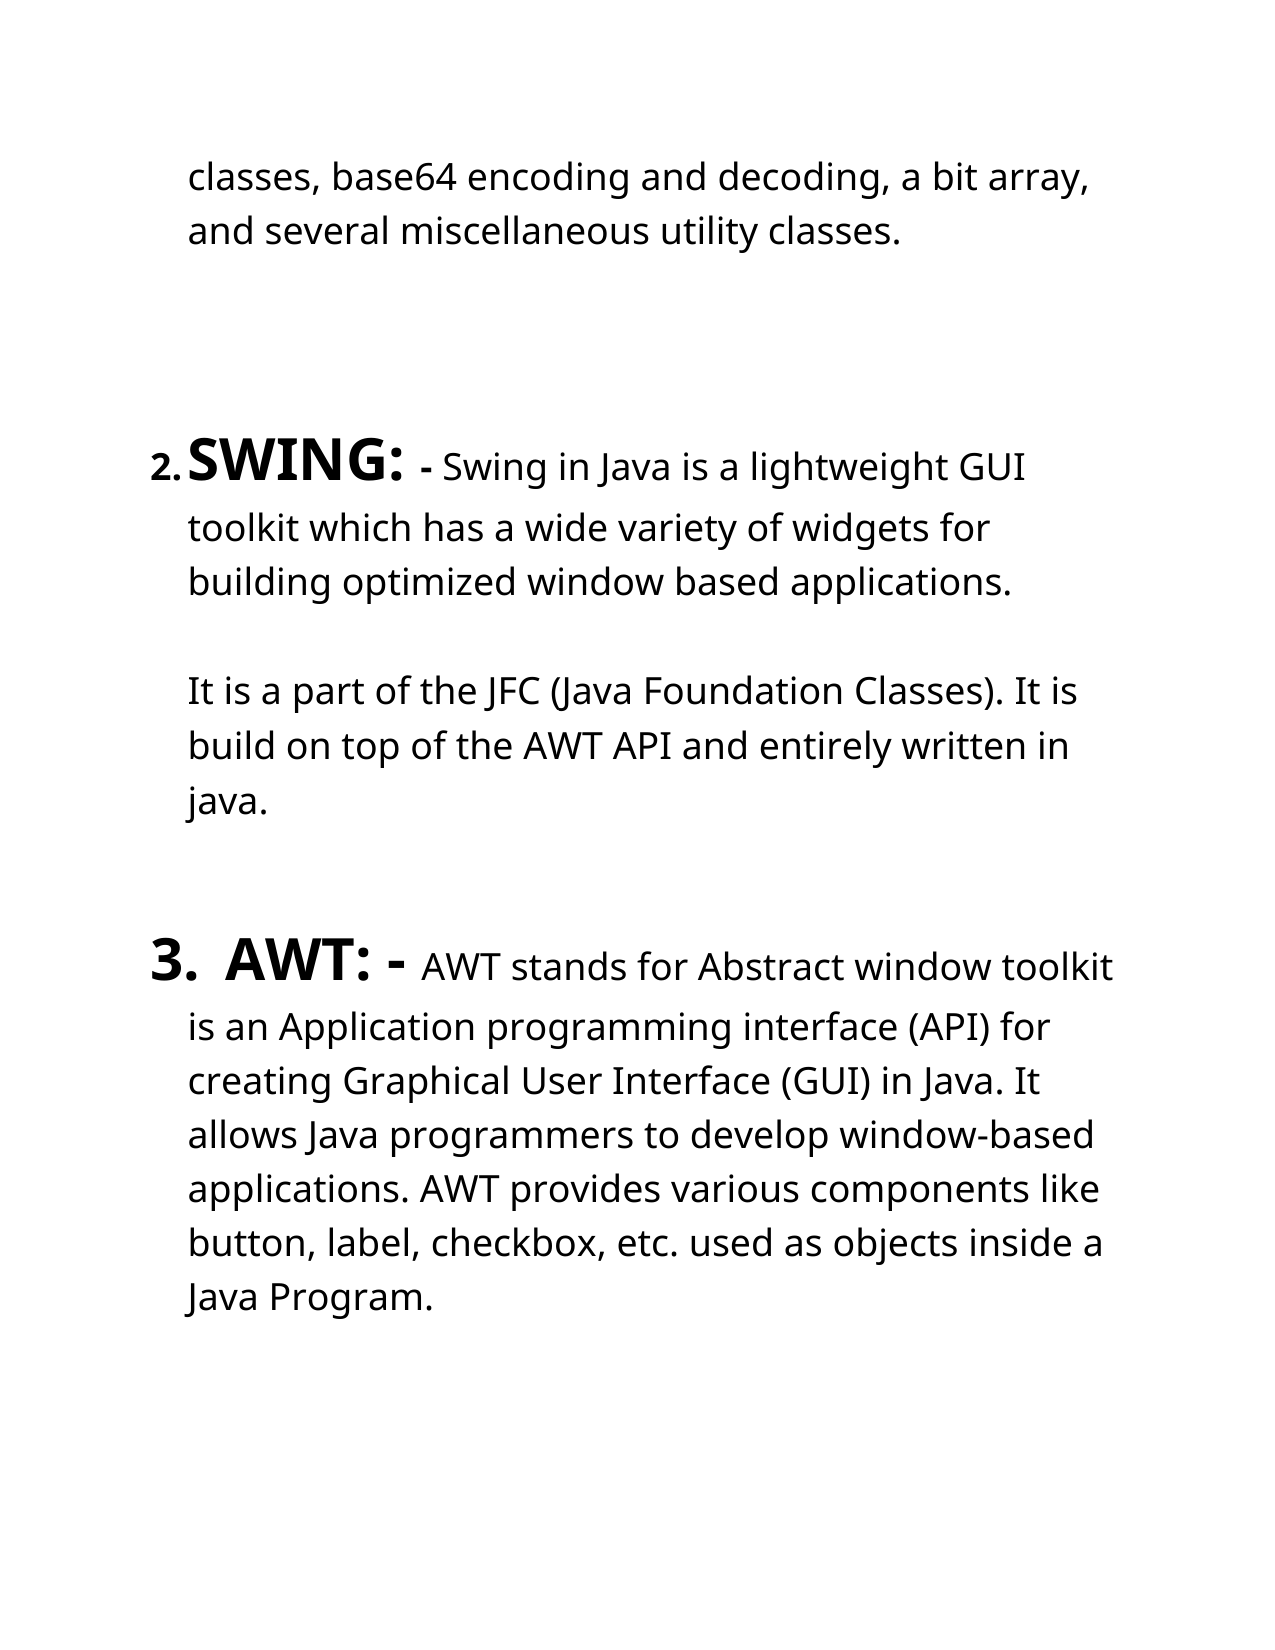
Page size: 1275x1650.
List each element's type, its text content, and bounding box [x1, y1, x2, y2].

list It is a part of the JFC (Java Foundation Classes). It is build on top of the AWT API and entirely written in java. [187, 664, 1125, 825]
list SWING: - Swing in Java is a lightweight GUI toolkit which has a wide variety of widgets for building optimized window based applications. [150, 418, 1125, 606]
list AWT: - AWT stands for Abstract window toolkit is an Application programming interface (API) for creating Graphical User Interface (GUI) in Java. It allows Java programmers to develop window-based applications. AWT provides various components like button, label, checkbox, etc. used as objects inside a Java Program. [150, 918, 1125, 1322]
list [150, 150, 1125, 255]
